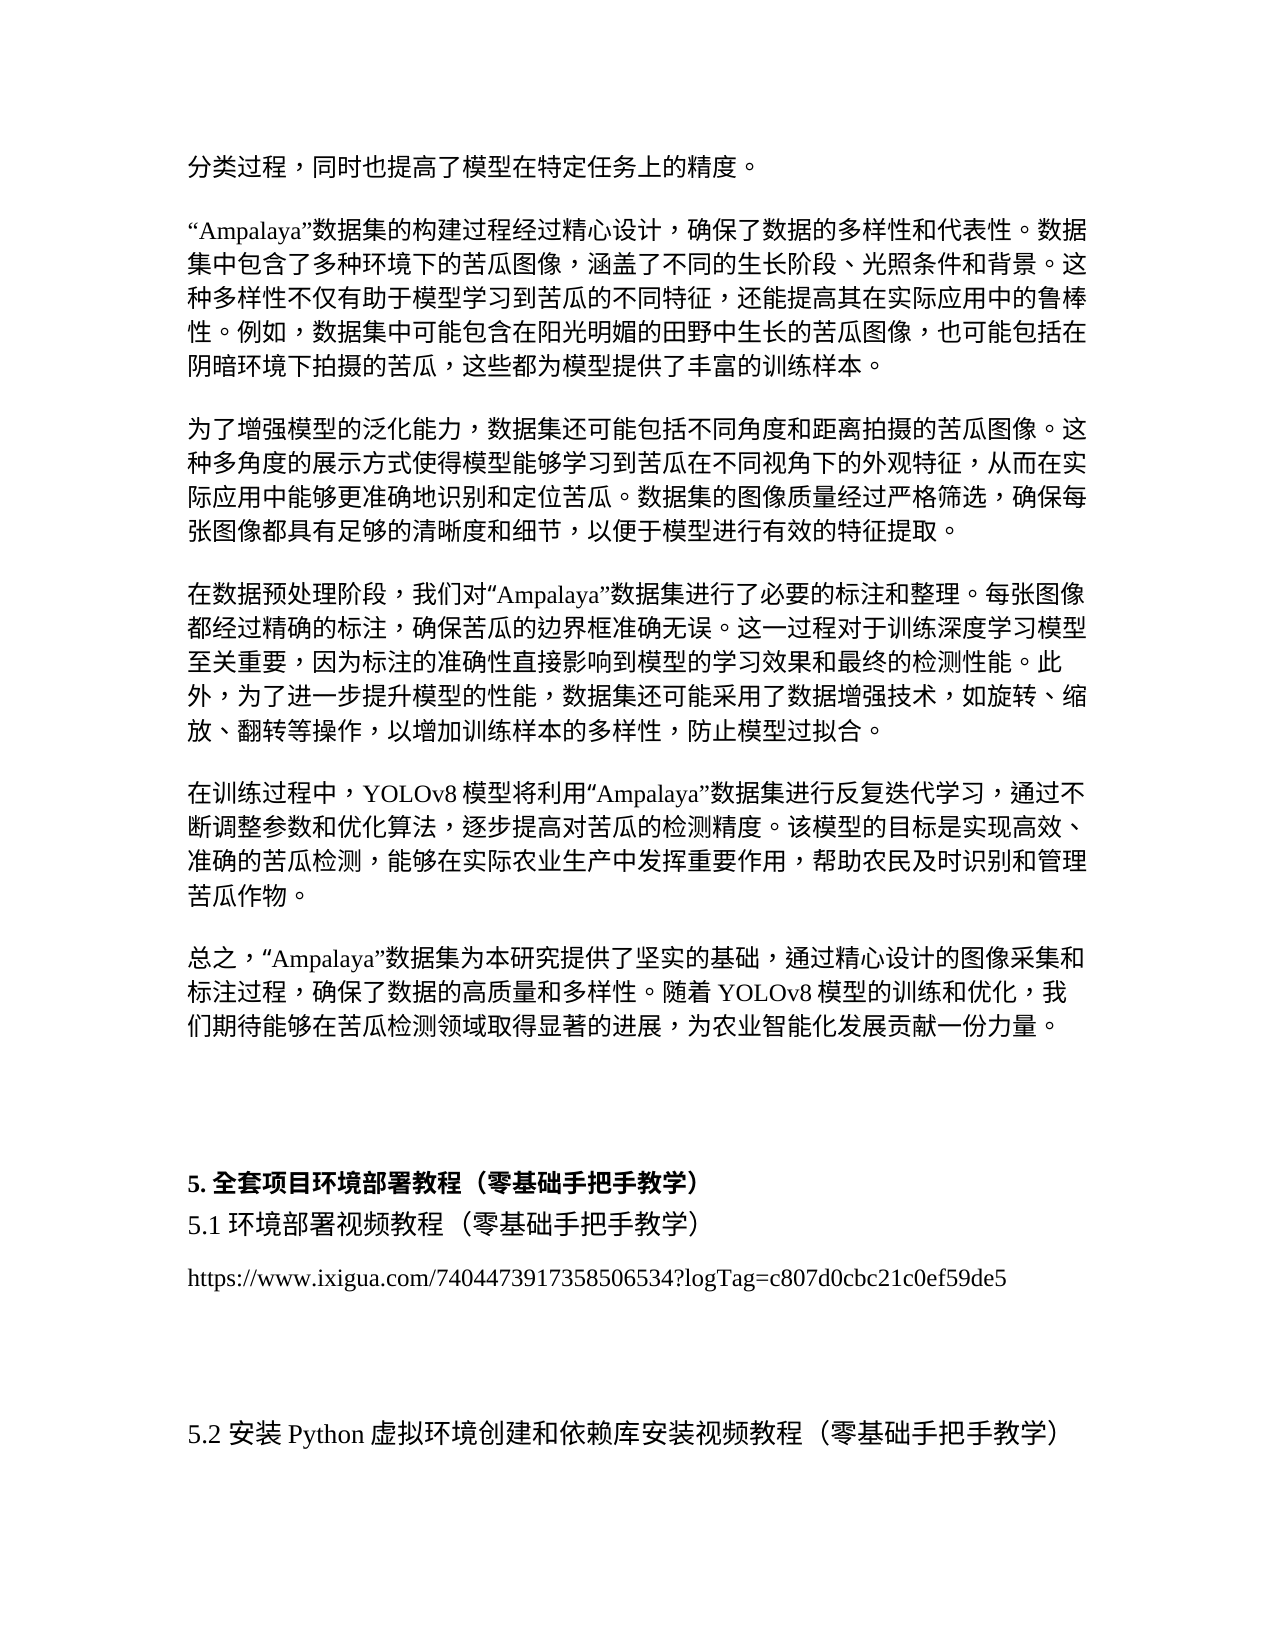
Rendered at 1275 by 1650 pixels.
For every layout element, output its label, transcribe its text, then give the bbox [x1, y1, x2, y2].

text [187, 150, 1087, 1043]
text 5.1 环境部署视频教程（零基础手把手教学） [187, 1205, 1087, 1242]
subtitle 5. 全套项目环境部署教程（零基础手把手教学） [187, 1166, 1087, 1200]
text https://www.ixigua.com/7404473917358506534?logTag=c807d0cbc21c0ef59de5 [187, 1263, 1087, 1292]
text 5.2 安装Python虚拟环境创建和依赖库安装视频教程（零基础手把手教学） [187, 1414, 1087, 1451]
